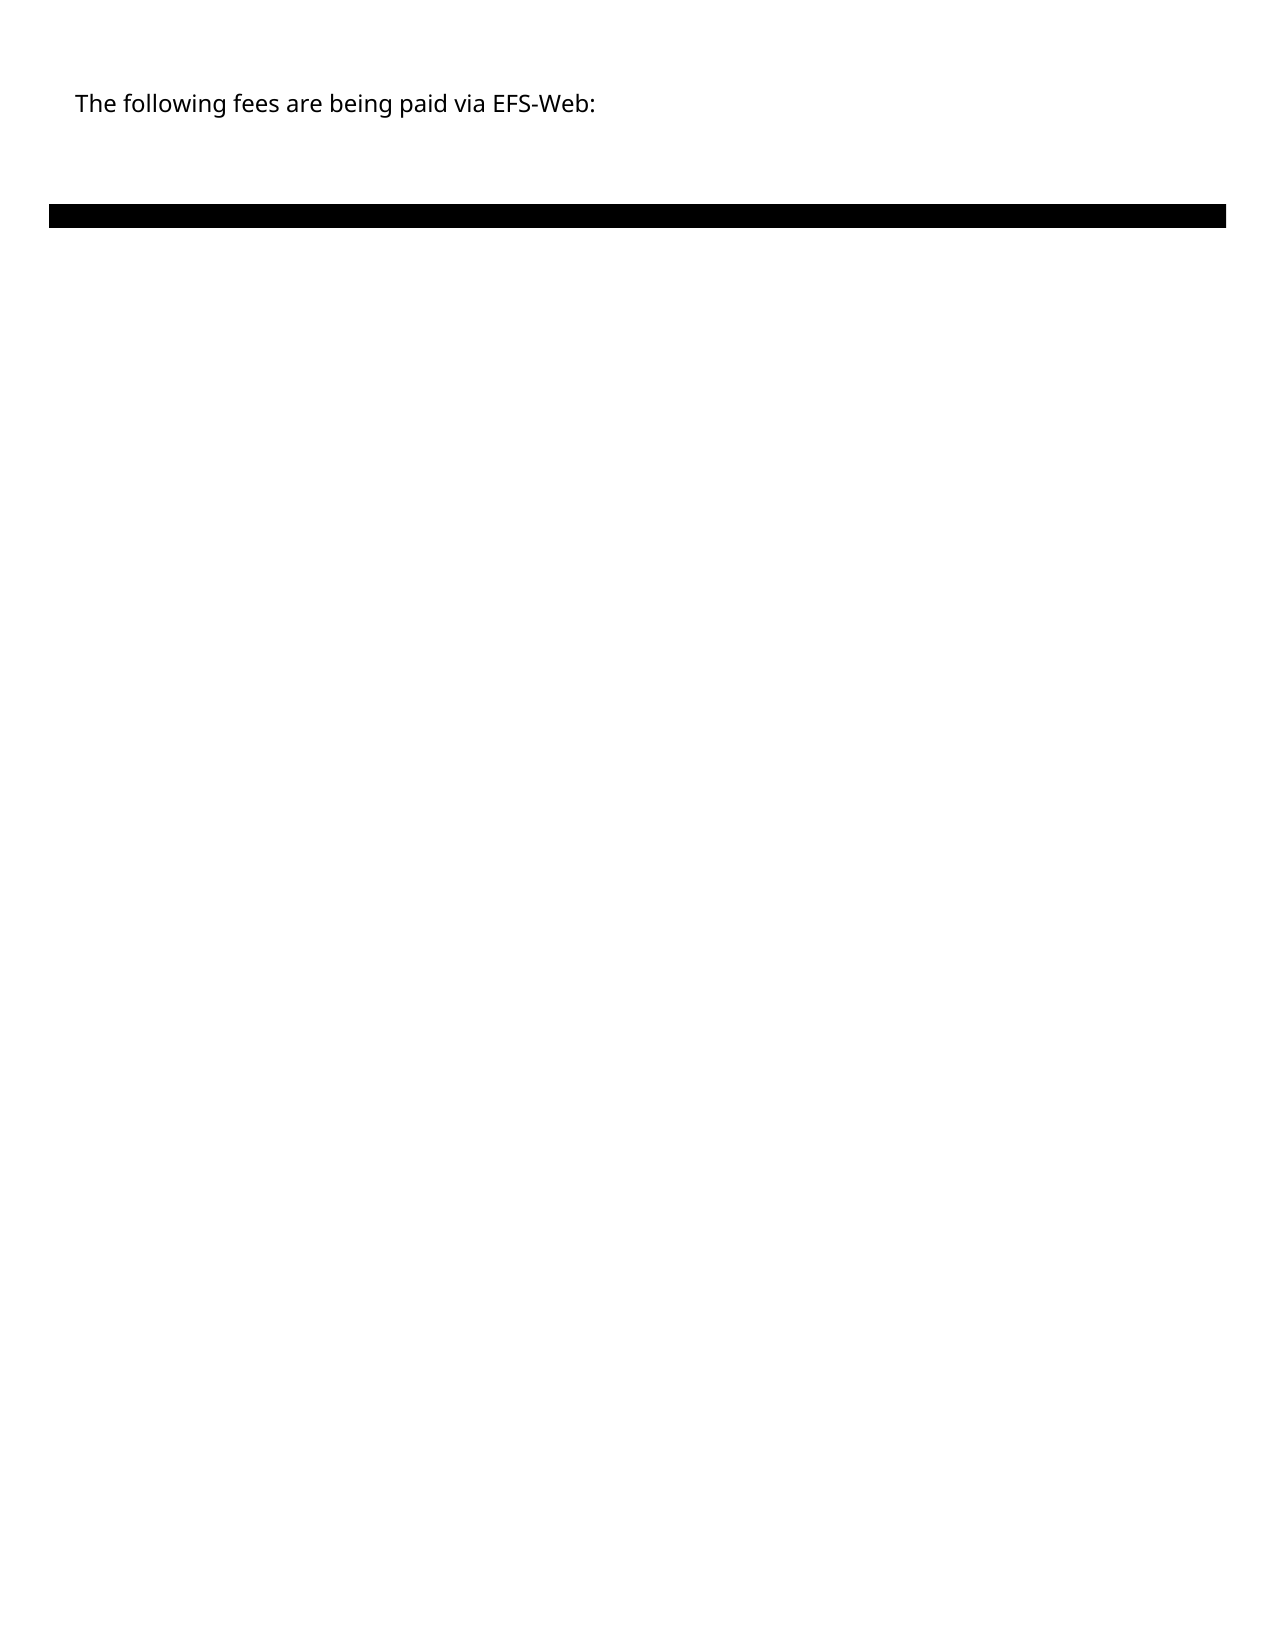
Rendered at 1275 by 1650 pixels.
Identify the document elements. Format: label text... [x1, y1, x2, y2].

text The following fees are being paid via EFS-Web: [75, 87, 1198, 119]
picture [49, 204, 1227, 228]
